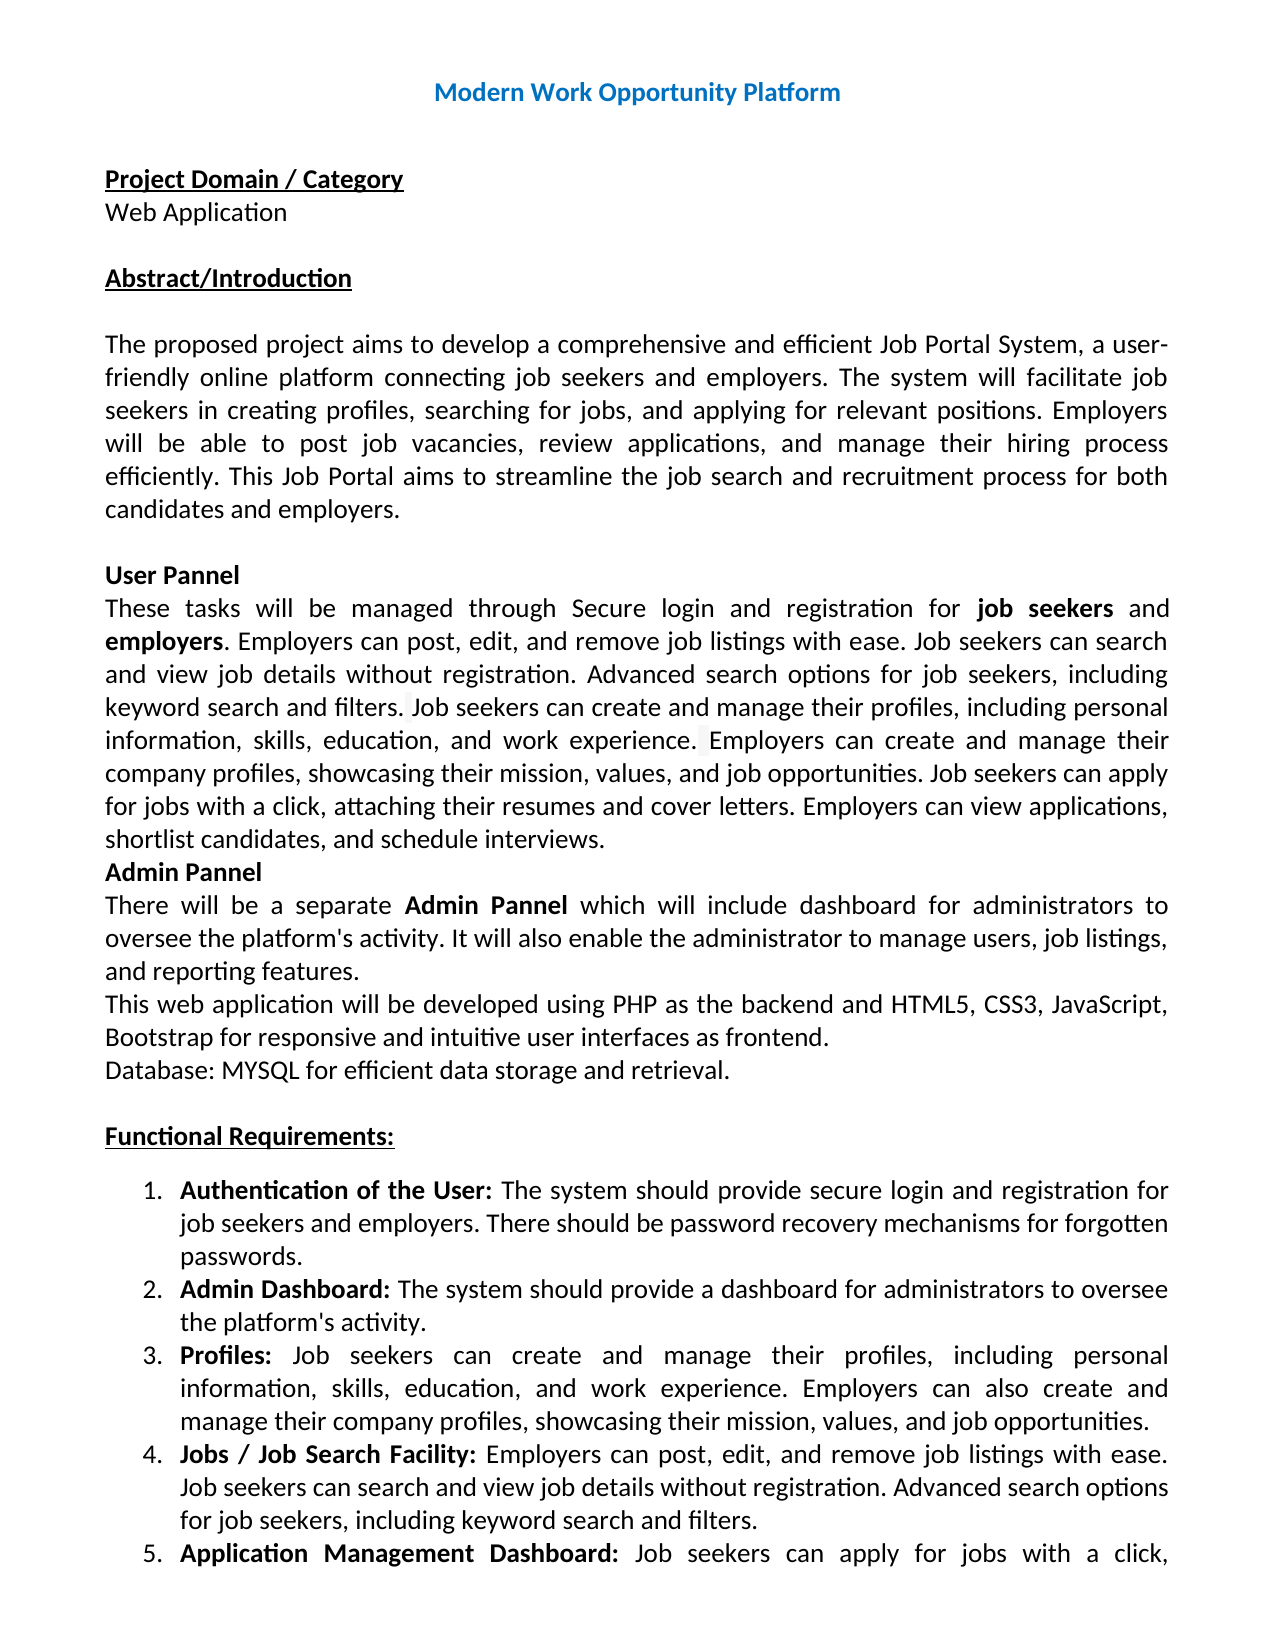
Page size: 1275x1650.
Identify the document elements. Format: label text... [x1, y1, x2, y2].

text Project Domain / Category [105, 162, 1170, 195]
list Admin Dashboard: The system should provide a dashboard for administrators to oversee the platform's activity. [142, 1272, 1170, 1338]
list Authentication of the User: The system should provide secure login and registration for job seekers and employers. There should be password recovery mechanisms for forgotten passwords. [142, 1173, 1170, 1272]
text Functional Requirements: [105, 1119, 1170, 1152]
text There will be a separate Admin Pannel which will include dashboard for administrators to oversee the platform's activity. It will also enable the administrator to manage users, job listings, and reporting features. [105, 888, 1170, 987]
text Admin Pannel [105, 855, 1170, 888]
text This web application will be developed using PHP as the backend and HTML5, CSS3, JavaScript, Bootstrap for responsive and intuitive user interfaces as frontend. [105, 987, 1170, 1053]
text Abstract/Introduction [105, 261, 1170, 294]
text These tasks will be managed through Secure login and registration for job seekers and employers. Employers can post, edit, and remove job listings with ease. Job seekers can search and view job details without registration. Advanced search options for job seekers, including keyword search and filters. Job seekers can create and manage their profiles, including personal information, skills, education, and work experience. Employers can create and manage their company profiles, showcasing their mission, values, and job opportunities. Job seekers can apply for jobs with a click, attaching their resumes and cover letters. Employers can view applications, shortlist candidates, and schedule interviews. [105, 591, 1170, 855]
subtitle Modern Work Opportunity Platform [105, 75, 1170, 108]
list Jobs / Job Search Facility: Employers can post, edit, and remove job listings with ease. Job seekers can search and view job details without registration. Advanced search options for job seekers, including keyword search and filters. [142, 1437, 1170, 1537]
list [142, 1537, 1170, 1569]
text Web Application [105, 195, 1170, 228]
text Database: MYSQL for efficient data storage and retrieval. [105, 1053, 1170, 1086]
text The proposed project aims to develop a comprehensive and efficient Job Portal System, a user-friendly online platform connecting job seekers and employers. The system will facilitate job seekers in creating profiles, searching for jobs, and applying for relevant positions. Employers will be able to post job vacancies, review applications, and manage their hiring process efficiently. This Job Portal aims to streamline the job search and recruitment process for both candidates and employers. [105, 327, 1170, 525]
text User Pannel [105, 558, 1170, 591]
list Profiles: Job seekers can create and manage their profiles, including personal information, skills, education, and work experience. Employers can also create and manage their company profiles, showcasing their mission, values, and job opportunities. [142, 1338, 1170, 1437]
